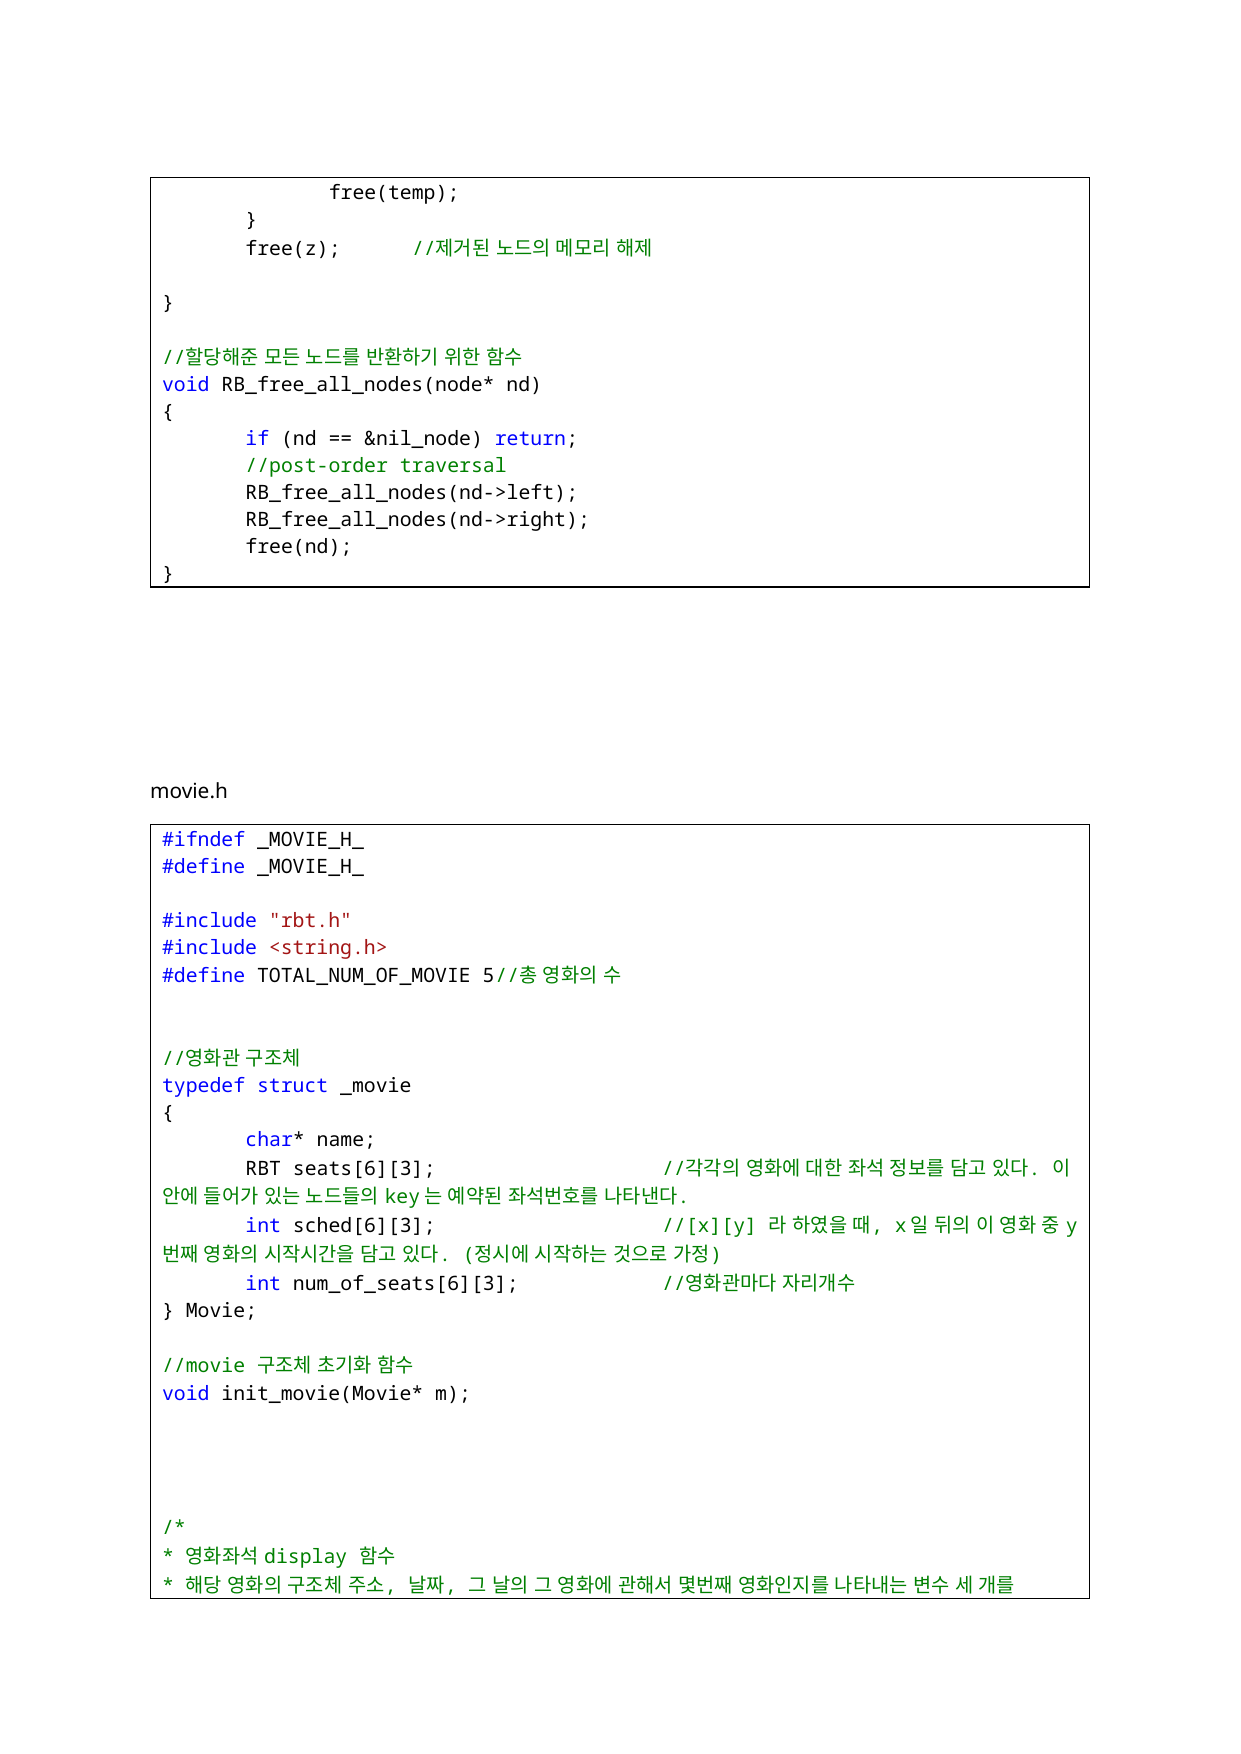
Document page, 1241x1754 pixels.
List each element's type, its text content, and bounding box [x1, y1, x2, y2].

text movie.h [150, 777, 1090, 805]
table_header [151, 825, 1089, 1598]
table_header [151, 178, 1089, 586]
